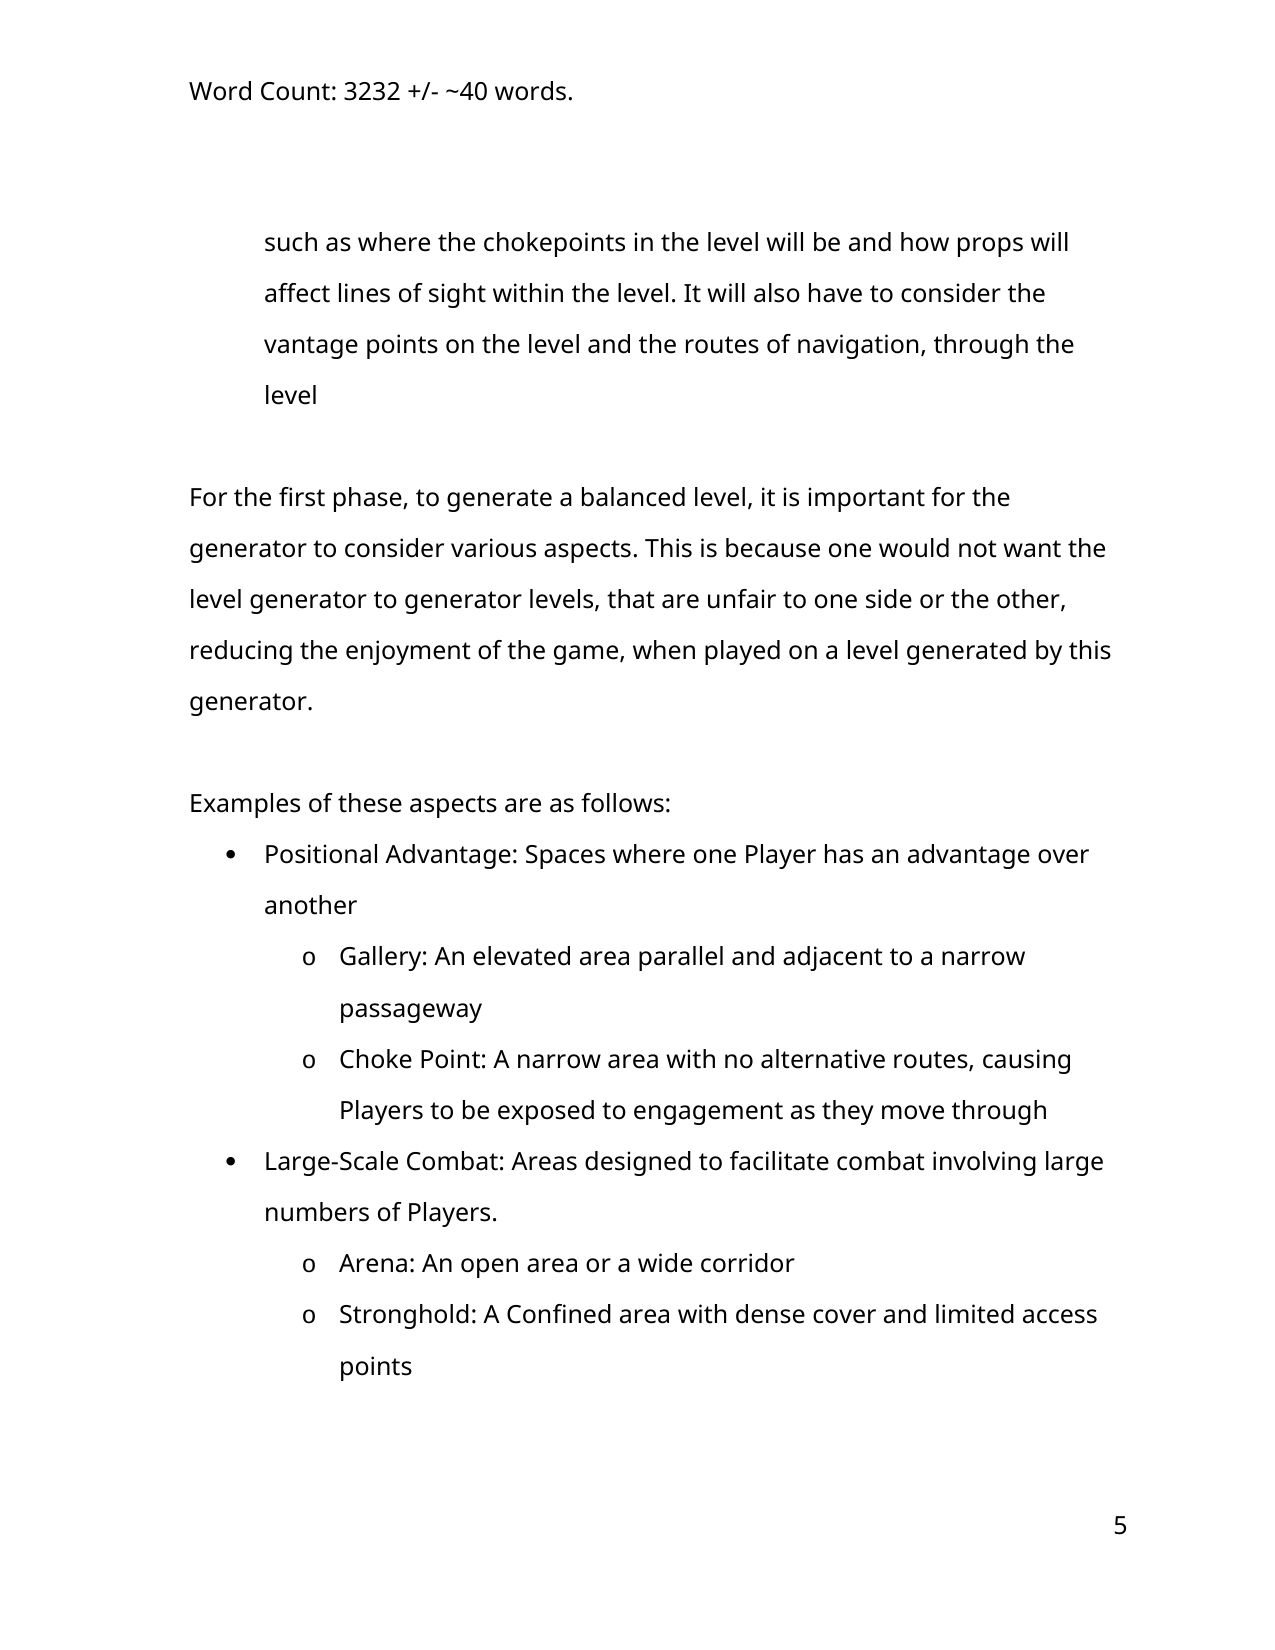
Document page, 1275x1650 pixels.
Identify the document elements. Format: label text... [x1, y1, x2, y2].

list Choke Point: A narrow area with no alternative routes, causing Players to be exposed to engagement as they move through [301, 1041, 1127, 1127]
list Stronghold: A Confined area with dense cover and limited access points [301, 1297, 1127, 1382]
text Examples of these aspects are as follows: [189, 786, 1127, 820]
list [226, 224, 1127, 412]
list Positional Advantage: Spaces where one Player has an advantage over another [226, 837, 1127, 922]
list Arena: An open area or a wide corridor [301, 1246, 1127, 1280]
list Large-Scale Combat: Areas designed to facilitate combat involving large numbers of Players. [226, 1144, 1127, 1229]
list Gallery: An elevated area parallel and adjacent to a narrow passageway [301, 939, 1127, 1024]
text For the first phase, to generate a balanced level, it is important for the generator to consider various aspects. This is because one would not want the level generator to generator levels, that are unfair to one side or the other, reducing the enjoyment of the game, when played on a level generated by this generator. [189, 480, 1127, 718]
